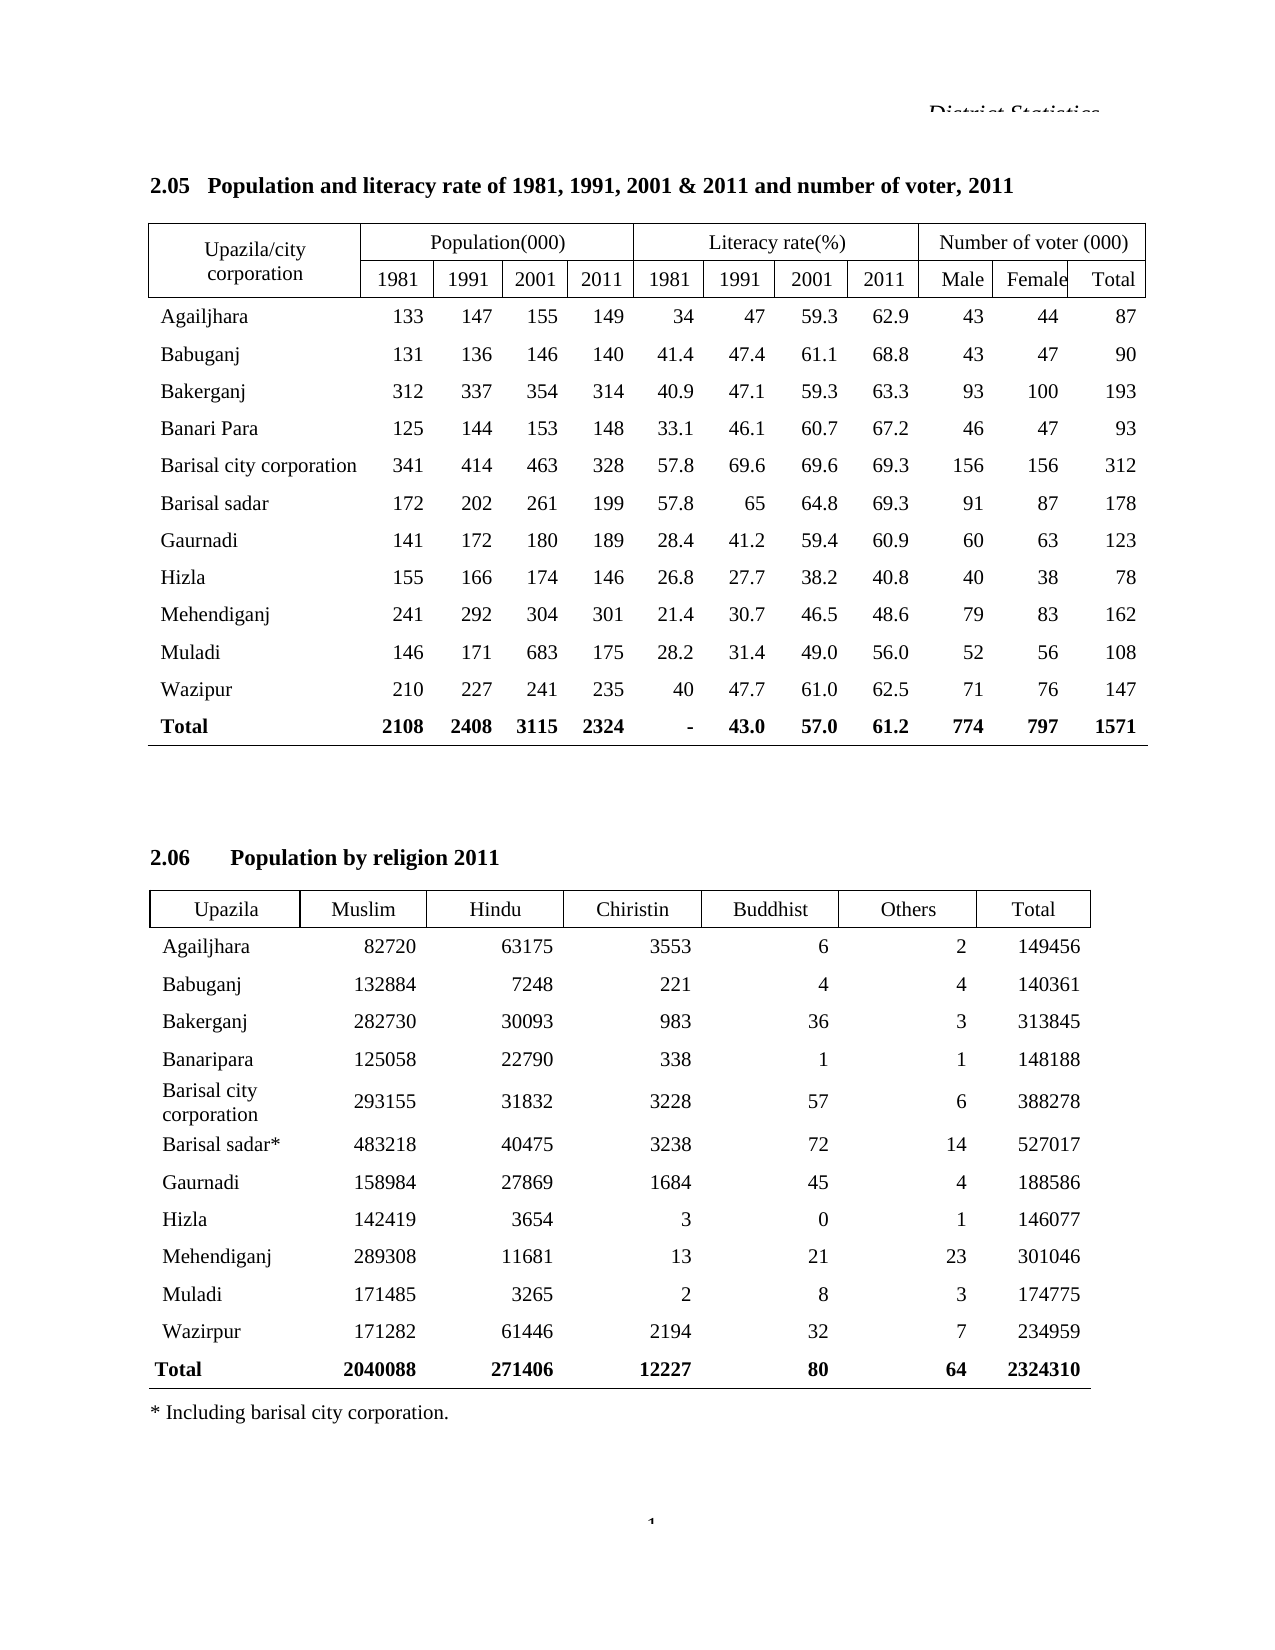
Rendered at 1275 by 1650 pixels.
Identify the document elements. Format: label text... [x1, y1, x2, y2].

table_cell 4 [887, 966, 987, 1003]
table_cell 304 [504, 596, 570, 633]
table_cell 47 [1006, 410, 1077, 447]
table_cell 171282 [312, 1313, 453, 1350]
table_cell 146 [504, 335, 570, 373]
table_cell 2324 [570, 708, 640, 745]
table_cell 227 [437, 671, 504, 708]
table_cell 3 [596, 1201, 749, 1238]
table_cell 2194 [596, 1313, 749, 1350]
table_cell 483218 [312, 1129, 453, 1163]
table_cell 132884 [312, 966, 453, 1003]
table_cell 292 [437, 596, 504, 633]
table_cell 72 [749, 1129, 887, 1163]
table_cell Banari Para [148, 410, 369, 447]
table_cell 338 [596, 1041, 749, 1074]
table_cell 171 [437, 634, 504, 671]
table_cell 153 [504, 410, 570, 447]
table_cell 47.1 [711, 373, 783, 410]
table_cell 61.1 [783, 335, 855, 373]
table_cell 87 [1006, 485, 1077, 522]
table_cell 140361 [987, 966, 1091, 1003]
table_cell 202 [437, 485, 504, 522]
table_cell 3238 [596, 1129, 749, 1163]
table_cell 241 [504, 671, 570, 708]
table_cell 3 [887, 1003, 987, 1041]
table_cell 52 [931, 634, 1006, 671]
table_cell 328 [570, 447, 640, 484]
table_cell 61.0 [783, 671, 855, 708]
table_cell Bakerganj [149, 1003, 312, 1041]
table_cell 43.0 [711, 708, 783, 745]
table_cell 46 [931, 410, 1006, 447]
table_cell 140 [570, 335, 640, 373]
table_cell 166 [437, 559, 504, 596]
table_cell Wazipur [148, 671, 369, 708]
table_cell 171485 [312, 1275, 453, 1313]
table_cell 21 [749, 1238, 887, 1275]
table_cell 193 [1077, 373, 1148, 410]
table_cell 221 [596, 966, 749, 1003]
table_header 147 [437, 305, 504, 335]
table_cell Muladi [149, 1275, 312, 1313]
table_cell 13 [596, 1238, 749, 1275]
table_cell 289308 [312, 1238, 453, 1275]
table_header Upazila [151, 891, 299, 927]
table_cell 26.8 [640, 559, 711, 596]
table_cell 2001 [503, 261, 567, 297]
table_cell 93 [931, 373, 1006, 410]
table_cell Gaurnadi [149, 1163, 312, 1201]
table_cell Hizla [149, 1201, 312, 1238]
table_cell 21.4 [640, 596, 711, 633]
table_cell 8 [749, 1275, 887, 1313]
table_cell 68.8 [855, 335, 931, 373]
table_cell 100 [1006, 373, 1077, 410]
table_cell 4 [749, 966, 887, 1003]
table_cell Babuganj [148, 335, 369, 373]
table_cell 41.2 [711, 522, 783, 559]
table_cell 142419 [312, 1201, 453, 1238]
table_cell 45 [749, 1163, 887, 1201]
table_cell 83 [1006, 596, 1077, 633]
table_cell 91 [931, 485, 1006, 522]
table_cell 69.3 [855, 447, 931, 484]
table_header 63175 [453, 935, 596, 966]
table_cell 47.4 [711, 335, 783, 373]
table_cell Muladi [148, 634, 369, 671]
table_cell 235 [570, 671, 640, 708]
table_cell 59.3 [783, 373, 855, 410]
table_header 43 [931, 305, 1006, 335]
table_cell 38 [1006, 559, 1077, 596]
table_header 62.9 [855, 305, 931, 335]
table_cell 6 [887, 1075, 987, 1129]
table_header 34 [640, 305, 711, 335]
table_header 149456 [987, 935, 1091, 966]
table_cell 57.8 [640, 447, 711, 484]
table_cell 56 [1006, 634, 1077, 671]
table_cell Babuganj [149, 966, 312, 1003]
table_cell 63.3 [855, 373, 931, 410]
table_cell 146 [570, 559, 640, 596]
table_cell 148188 [987, 1041, 1091, 1074]
table_cell 40475 [453, 1129, 596, 1163]
table_cell 76 [1006, 671, 1077, 708]
table_cell Male [919, 261, 992, 297]
table_cell Total [1068, 261, 1145, 297]
table_cell 3115 [504, 708, 570, 745]
table_cell 180 [504, 522, 570, 559]
table_cell 61.2 [855, 708, 931, 745]
table_cell 40 [931, 559, 1006, 596]
table_cell 36 [749, 1003, 887, 1041]
table_cell 199 [570, 485, 640, 522]
table_cell 189 [570, 522, 640, 559]
table_cell 1991 [434, 261, 502, 297]
text * Including barisal city corporation. [150, 1400, 1158, 1424]
table_cell 241 [369, 596, 437, 633]
table_cell 155 [369, 559, 437, 596]
table_cell 314 [570, 373, 640, 410]
table_cell 62.5 [855, 671, 931, 708]
table_cell 30.7 [711, 596, 783, 633]
table_cell 56.0 [855, 634, 931, 671]
table_header Hindu [427, 891, 563, 927]
table_cell 1 [887, 1201, 987, 1238]
table_cell 463 [504, 447, 570, 484]
table_cell 22790 [453, 1041, 596, 1074]
table_cell 293155 [312, 1075, 453, 1129]
table_cell 1 [887, 1041, 987, 1074]
table_cell 93 [1077, 410, 1148, 447]
table_cell 2 [596, 1275, 749, 1313]
table_cell 4 [887, 1163, 987, 1201]
table_cell 144 [437, 410, 504, 447]
table_cell 312 [1077, 447, 1148, 484]
table_cell 46.5 [783, 596, 855, 633]
table_header 44 [1006, 305, 1077, 335]
table_header Literacy rate(%) [634, 224, 918, 260]
table_cell 234959 [987, 1313, 1091, 1350]
table_header Population(000) [361, 224, 633, 260]
table_cell 59.4 [783, 522, 855, 559]
table_cell 337 [437, 373, 504, 410]
table_cell 12227 [596, 1350, 749, 1388]
table_header Agailjhara [148, 305, 369, 335]
table_cell 48.6 [855, 596, 931, 633]
table_cell 388278 [987, 1075, 1091, 1129]
table_cell 60.7 [783, 410, 855, 447]
table_cell 983 [596, 1003, 749, 1041]
table_cell 32 [749, 1313, 887, 1350]
table_cell 354 [504, 373, 570, 410]
table_cell 69.6 [783, 447, 855, 484]
table_cell Barisal city corporation [149, 1075, 312, 1129]
table_cell 1981 [361, 261, 433, 297]
table_cell 69.6 [711, 447, 783, 484]
table_cell 71 [931, 671, 1006, 708]
table_cell 47 [1006, 335, 1077, 373]
table_cell 33.1 [640, 410, 711, 447]
table_cell 527017 [987, 1129, 1091, 1163]
table_cell 3654 [453, 1201, 596, 1238]
table_cell 47.7 [711, 671, 783, 708]
table_header 155 [504, 305, 570, 335]
table_header Agailjhara [149, 935, 312, 966]
table_header Muslim [301, 891, 426, 927]
table_cell 797 [1006, 708, 1077, 745]
table_cell 261 [504, 485, 570, 522]
table_cell 7 [887, 1313, 987, 1350]
table_cell 61446 [453, 1313, 596, 1350]
list Population by religion 2011 [150, 844, 1158, 870]
table_cell 146077 [987, 1201, 1091, 1238]
table_cell 31.4 [711, 634, 783, 671]
table_cell Mehendiganj [148, 596, 369, 633]
table_cell 67.2 [855, 410, 931, 447]
table_cell 174 [504, 559, 570, 596]
table_cell Gaurnadi [148, 522, 369, 559]
table_cell 125 [369, 410, 437, 447]
table_cell 172 [437, 522, 504, 559]
table_cell 64 [887, 1350, 987, 1388]
table_cell 136 [437, 335, 504, 373]
table_cell 108 [1077, 634, 1148, 671]
table_cell 30093 [453, 1003, 596, 1041]
table_cell 2324310 [987, 1350, 1091, 1388]
table_cell 2040088 [312, 1350, 453, 1388]
table_header 3553 [596, 935, 749, 966]
table_cell 49.0 [783, 634, 855, 671]
table_cell 38.2 [783, 559, 855, 596]
table_cell 1684 [596, 1163, 749, 1201]
table_cell 41.4 [640, 335, 711, 373]
table_cell 175 [570, 634, 640, 671]
table_cell 43 [931, 335, 1006, 373]
table_header 87 [1077, 305, 1148, 335]
table_cell 57 [749, 1075, 887, 1129]
table_cell 63 [1006, 522, 1077, 559]
table_header 2 [887, 935, 987, 966]
table_header 82720 [312, 935, 453, 966]
table_cell 131 [369, 335, 437, 373]
table_cell - [640, 708, 711, 745]
table_cell Total [148, 708, 369, 745]
table_cell 3265 [453, 1275, 596, 1313]
table_header Chiristin [564, 891, 701, 927]
table_cell Wazirpur [149, 1313, 312, 1350]
list Population and literacy rate of 1981, 1991, 2001 & 2011 and number of voter, 2011 [150, 172, 1158, 198]
table_cell 64.8 [783, 485, 855, 522]
table_cell 271406 [453, 1350, 596, 1388]
table_cell 90 [1077, 335, 1148, 373]
table_header 133 [369, 305, 437, 335]
table_cell 78 [1077, 559, 1148, 596]
table_cell 158984 [312, 1163, 453, 1201]
table_cell 156 [931, 447, 1006, 484]
table_header 149 [570, 305, 640, 335]
table_cell 40.9 [640, 373, 711, 410]
table_cell 60 [931, 522, 1006, 559]
table_cell 123 [1077, 522, 1148, 559]
table_cell Barisal sadar [148, 485, 369, 522]
table_cell 156 [1006, 447, 1077, 484]
table_cell 341 [369, 447, 437, 484]
table_cell 28.2 [640, 634, 711, 671]
table_cell 11681 [453, 1238, 596, 1275]
table_cell 1571 [1077, 708, 1148, 745]
table_cell 1 [749, 1041, 887, 1074]
table_cell 2011 [568, 261, 633, 297]
table_header Buddhist [702, 891, 838, 927]
table_cell 147 [1077, 671, 1148, 708]
table_cell 2001 [775, 261, 847, 297]
table_cell 46.1 [711, 410, 783, 447]
table_cell 1991 [704, 261, 774, 297]
table_header 47 [711, 305, 783, 335]
table_cell 40.8 [855, 559, 931, 596]
table_cell 80 [749, 1350, 887, 1388]
table_header Upazila/city corporation [149, 224, 360, 297]
table_cell Barisal sadar* [149, 1129, 312, 1163]
table_cell Hizla [148, 559, 369, 596]
table_cell 23 [887, 1238, 987, 1275]
table_cell 31832 [453, 1075, 596, 1129]
table_cell 57.8 [640, 485, 711, 522]
table_cell 172 [369, 485, 437, 522]
table_cell Banaripara [149, 1041, 312, 1074]
table_cell Female [993, 261, 1067, 297]
table_cell 1981 [634, 261, 703, 297]
table_cell 7248 [453, 966, 596, 1003]
table_cell 282730 [312, 1003, 453, 1041]
table_cell Total [149, 1350, 312, 1388]
table_cell Barisal city corporation [148, 447, 369, 484]
table_cell 2408 [437, 708, 504, 745]
table_cell 774 [931, 708, 1006, 745]
table_cell 2108 [369, 708, 437, 745]
table_cell 312 [369, 373, 437, 410]
table_cell 27.7 [711, 559, 783, 596]
table_cell 3228 [596, 1075, 749, 1129]
table_header Number of voter (000) [919, 224, 1145, 260]
table_cell 2011 [848, 261, 918, 297]
table_cell 313845 [987, 1003, 1091, 1041]
table_cell 28.4 [640, 522, 711, 559]
table_cell 60.9 [855, 522, 931, 559]
table_cell 79 [931, 596, 1006, 633]
table_header 59.3 [783, 305, 855, 335]
table_cell 57.0 [783, 708, 855, 745]
table_header Others [839, 891, 976, 927]
table_cell 162 [1077, 596, 1148, 633]
table_cell 125058 [312, 1041, 453, 1074]
table_cell Bakerganj [148, 373, 369, 410]
table_header Total [977, 891, 1090, 927]
table_cell 188586 [987, 1163, 1091, 1201]
table_cell 174775 [987, 1275, 1091, 1313]
table_cell 301046 [987, 1238, 1091, 1275]
table_cell 141 [369, 522, 437, 559]
table_cell 3 [887, 1275, 987, 1313]
table_cell Mehendiganj [149, 1238, 312, 1275]
table_cell 27869 [453, 1163, 596, 1201]
table_cell 0 [749, 1201, 887, 1238]
table_cell 301 [570, 596, 640, 633]
table_cell 14 [887, 1129, 987, 1163]
table_cell 210 [369, 671, 437, 708]
table_cell 146 [369, 634, 437, 671]
table_cell 69.3 [855, 485, 931, 522]
table_cell 178 [1077, 485, 1148, 522]
table_cell 148 [570, 410, 640, 447]
table_cell 40 [640, 671, 711, 708]
table_cell 65 [711, 485, 783, 522]
table_header 6 [749, 935, 887, 966]
table_cell 683 [504, 634, 570, 671]
table_cell 414 [437, 447, 504, 484]
